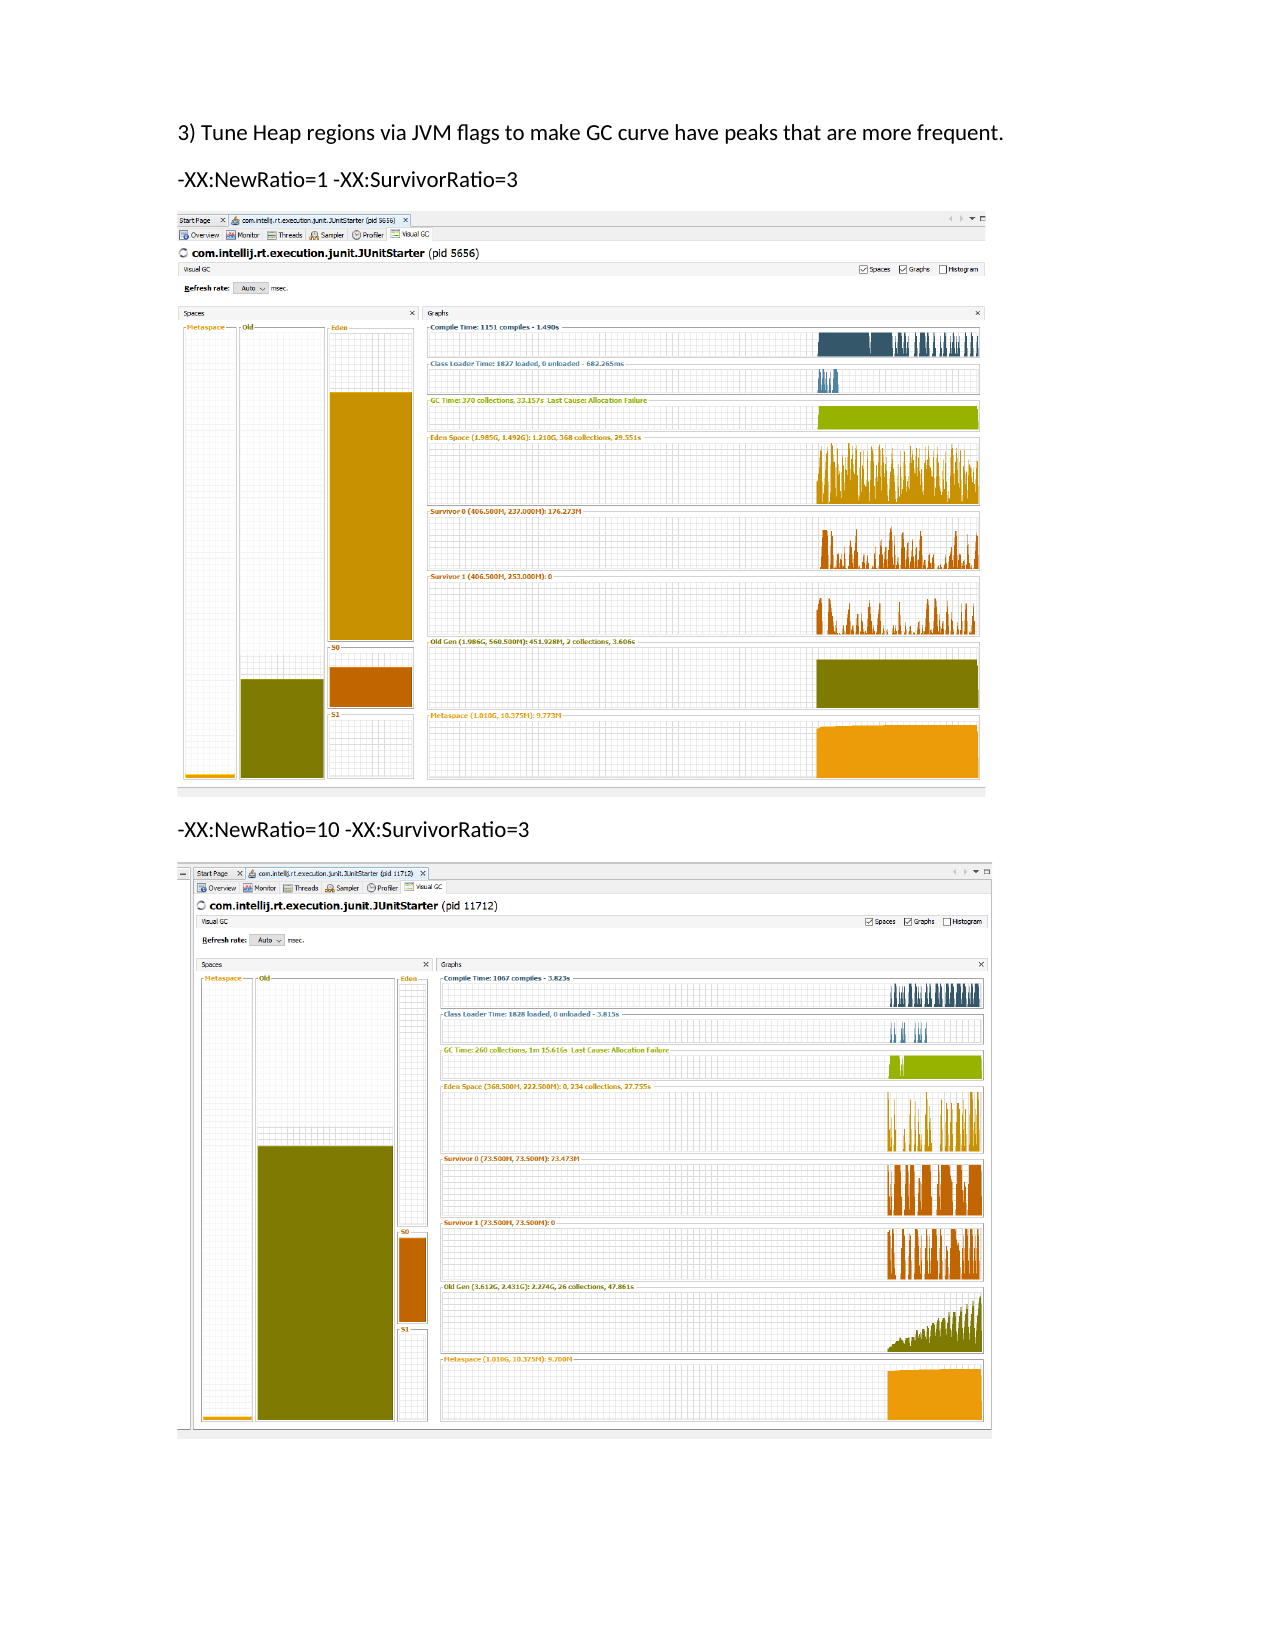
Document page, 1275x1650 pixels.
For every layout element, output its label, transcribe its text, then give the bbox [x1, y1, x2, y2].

text -XX:NewRatio=10 -XX:SurvivorRatio=3 [177, 816, 1186, 844]
picture [177, 211, 986, 797]
text -XX:NewRatio=1 -XX:SurvivorRatio=3 [177, 165, 1186, 193]
text 3) Tune Heap regions via JVM flags to make GC curve have peaks that are more frequent. [177, 118, 1186, 146]
picture [177, 862, 993, 1439]
